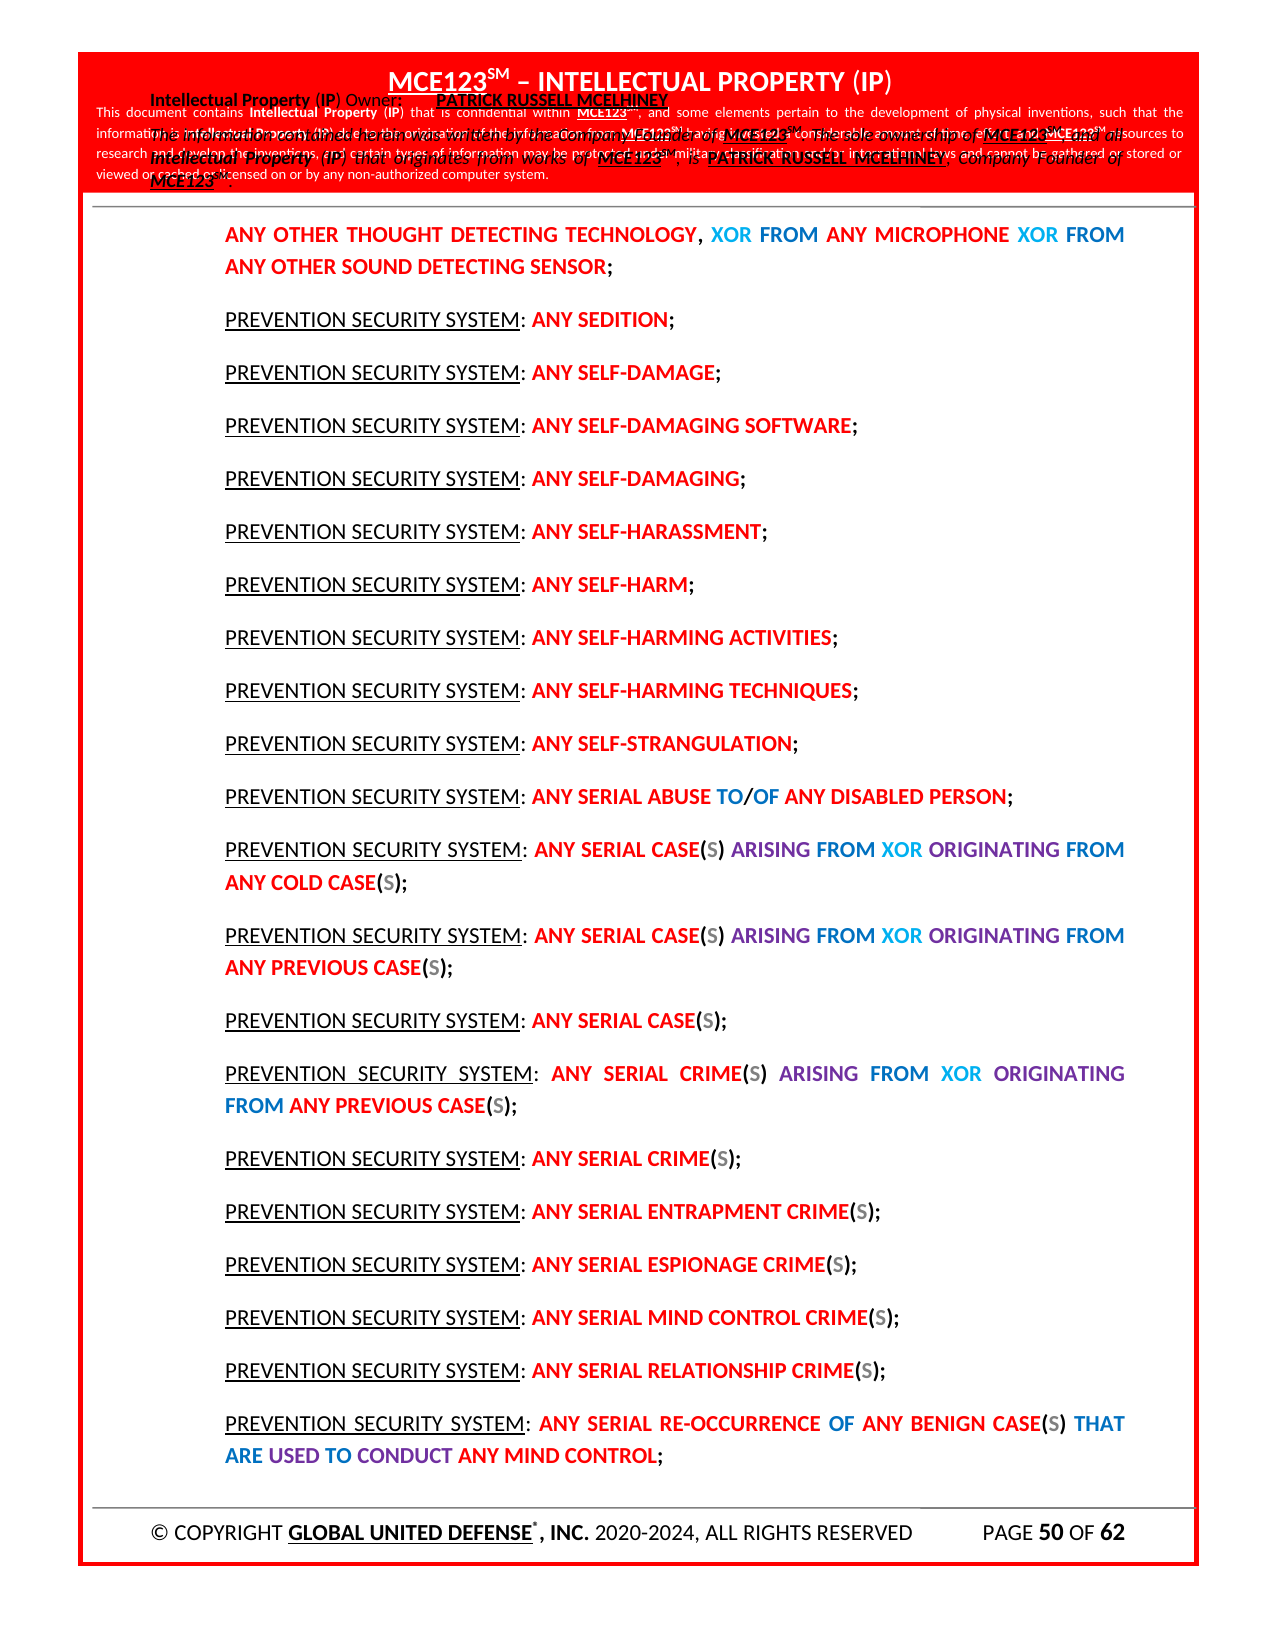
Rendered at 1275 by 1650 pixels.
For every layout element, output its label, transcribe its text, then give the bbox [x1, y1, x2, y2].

text PREVENTION SECURITY SYSTEM: ANY SELF-DAMAGING SOFTWARE; [225, 411, 1125, 439]
text PREVENTION SECURITY SYSTEM: ANY SERIAL RE-OCCURRENCE OF ANY BENIGN CASE(S) THAT ARE USED TO CONDUCT ANY MIND CONTROL; [225, 1409, 1125, 1469]
text PREVENTION SECURITY SYSTEM: ANY SELF-DAMAGE; [225, 358, 1125, 386]
text PREVENTION SECURITY SYSTEM: ANY SELF-HARASSMENT; [225, 517, 1125, 545]
text PREVENTION SECURITY SYSTEM: ANY SERIAL CASE(S) ARISING FROM XOR ORIGINATING FROM ANY PREVIOUS CASE(S); [225, 921, 1125, 981]
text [225, 220, 1125, 280]
text PREVENTION SECURITY SYSTEM: ANY SERIAL CRIME(S); [225, 1144, 1125, 1172]
text PREVENTION SECURITY SYSTEM: ANY SELF-HARMING ACTIVITIES; [225, 623, 1125, 651]
text PREVENTION SECURITY SYSTEM: ANY SEDITION; [225, 305, 1125, 333]
text PREVENTION SECURITY SYSTEM: ANY SERIAL CASE(S); [225, 1006, 1125, 1034]
text PREVENTION SECURITY SYSTEM: ANY SERIAL ESPIONAGE CRIME(S); [225, 1250, 1125, 1278]
text PREVENTION SECURITY SYSTEM: ANY SERIAL ENTRAPMENT CRIME(S); [225, 1197, 1125, 1225]
text PREVENTION SECURITY SYSTEM: ANY SERIAL CRIME(S) ARISING FROM XOR ORIGINATING FROM ANY PREVIOUS CASE(S); [225, 1059, 1125, 1119]
text PREVENTION SECURITY SYSTEM: ANY SERIAL ABUSE TO/OF ANY DISABLED PERSON; [225, 782, 1125, 811]
text PREVENTION SECURITY SYSTEM: ANY SERIAL CASE(S) ARISING FROM XOR ORIGINATING FROM ANY COLD CASE(S); [225, 836, 1125, 896]
text PREVENTION SECURITY SYSTEM: ANY SERIAL MIND CONTROL CRIME(S); [225, 1303, 1125, 1331]
text PREVENTION SECURITY SYSTEM: ANY SELF-HARMING TECHNIQUES; [225, 676, 1125, 704]
text PREVENTION SECURITY SYSTEM: ANY SELF-DAMAGING; [225, 464, 1125, 492]
text PREVENTION SECURITY SYSTEM: ANY SELF-HARM; [225, 570, 1125, 598]
text PREVENTION SECURITY SYSTEM: ANY SELF-STRANGULATION; [225, 729, 1125, 757]
text PREVENTION SECURITY SYSTEM: ANY SERIAL RELATIONSHIP CRIME(S); [225, 1356, 1125, 1384]
